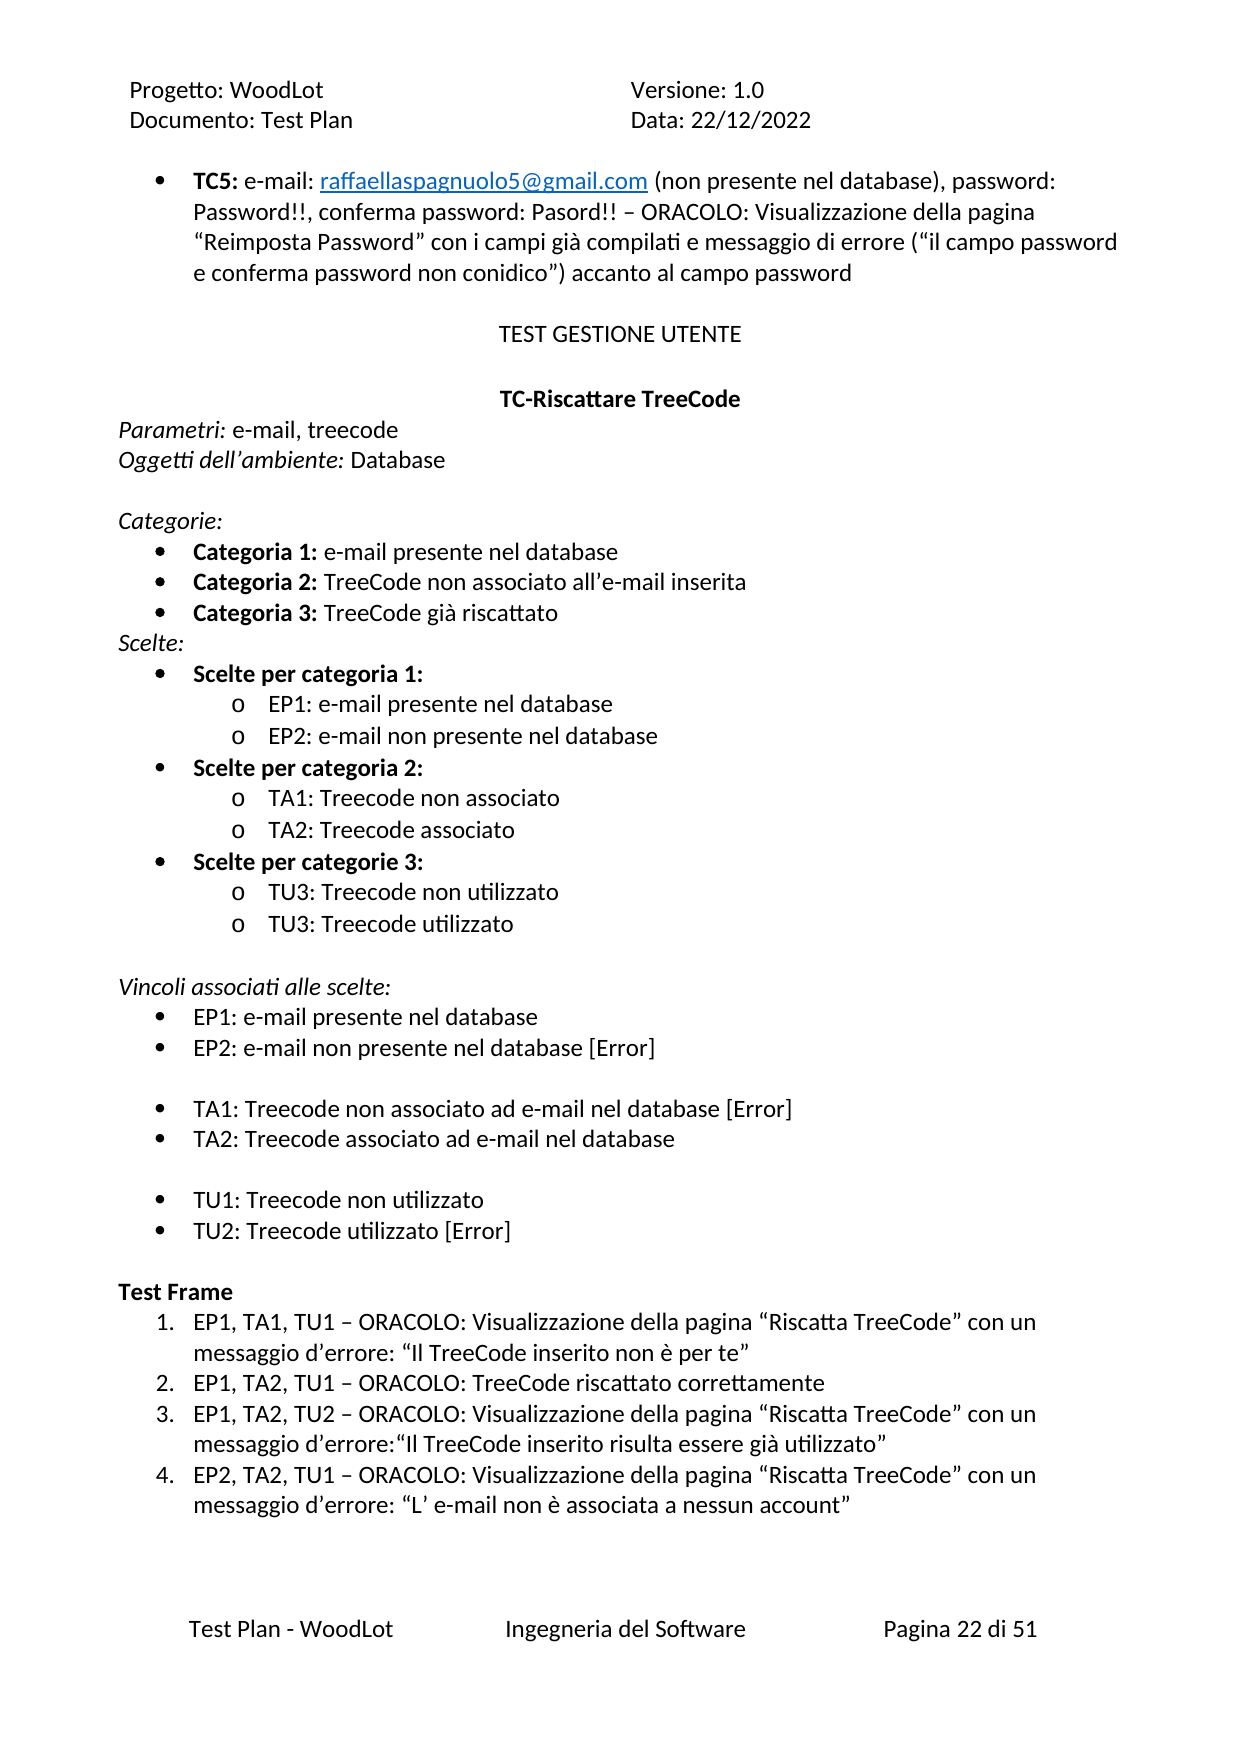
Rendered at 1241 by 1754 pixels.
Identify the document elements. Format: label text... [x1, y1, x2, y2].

list EP1, TA1, TU1 – ORACOLO: Visualizzazione della pagina “Riscatta TreeCode” con un messaggio d’errore: “Il TreeCode inserito non è per te” [156, 1306, 1122, 1367]
list Scelte per categoria 1: [156, 658, 1122, 688]
text Parametri: e-mail, treecode [118, 414, 1122, 444]
list EP1, TA2, TU2 – ORACOLO: Visualizzazione della pagina “Riscatta TreeCode” con un messaggio d’errore:“Il TreeCode inserito risulta essere già utilizzato” [156, 1398, 1122, 1459]
list Categoria 3: TreeCode già riscattato [156, 597, 1122, 627]
list EP2, TA2, TU1 – ORACOLO: Visualizzazione della pagina “Riscatta TreeCode” con un messaggio d’errore: “L’ e-mail non è associata a nessun account” [156, 1459, 1122, 1520]
text Categorie: [118, 505, 1122, 536]
list TU2: Treecode utilizzato [Error] [156, 1215, 1122, 1245]
text Test Frame [118, 1276, 1122, 1306]
list EP2: e-mail non presente nel database [Error] [156, 1032, 1122, 1062]
list TA1: Treecode non associato ad e-mail nel database [Error] [156, 1093, 1122, 1123]
list TA1: Treecode non associato [231, 782, 1122, 814]
list TU3: Treecode non utilizzato [231, 877, 1122, 908]
list Categoria 1: e-mail presente nel database [156, 536, 1122, 566]
text TEST GESTIONE UTENTE [118, 318, 1122, 348]
list TU1: Treecode non utilizzato [156, 1184, 1122, 1215]
list Categoria 2: TreeCode non associato all’e-mail inserita [156, 566, 1122, 597]
text Scelte: [118, 627, 1122, 658]
list EP2: e-mail non presente nel database [231, 720, 1122, 752]
list Scelte per categorie 3: [156, 846, 1122, 877]
subtitle TC-Riscattare TreeCode [118, 383, 1122, 414]
list TU3: Treecode utilizzato [231, 908, 1122, 940]
list Scelte per categoria 2: [156, 752, 1122, 782]
list EP1: e-mail presente nel database [231, 688, 1122, 720]
list TA2: Treecode associato ad e-mail nel database [156, 1123, 1122, 1154]
text Oggetti dell’ambiente: Database [118, 444, 1122, 475]
list TC5: e-mail: raffaellaspagnuolo5@gmail.com (non presente nel database), password: Password!!, conferma password: Pasord!! – ORACOLO: Visualizzazione della pagina “Reimposta Password” con i campi già compilati e messaggio di errore (“il campo password e conferma password non conidico”) accanto al campo password [156, 165, 1122, 287]
list TA2: Treecode associato [231, 814, 1122, 846]
list EP1: e-mail presente nel database [156, 1001, 1122, 1032]
text Vincoli associati alle scelte: [118, 971, 1122, 1001]
list EP1, TA2, TU1 – ORACOLO: TreeCode riscattato correttamente [156, 1367, 1122, 1398]
